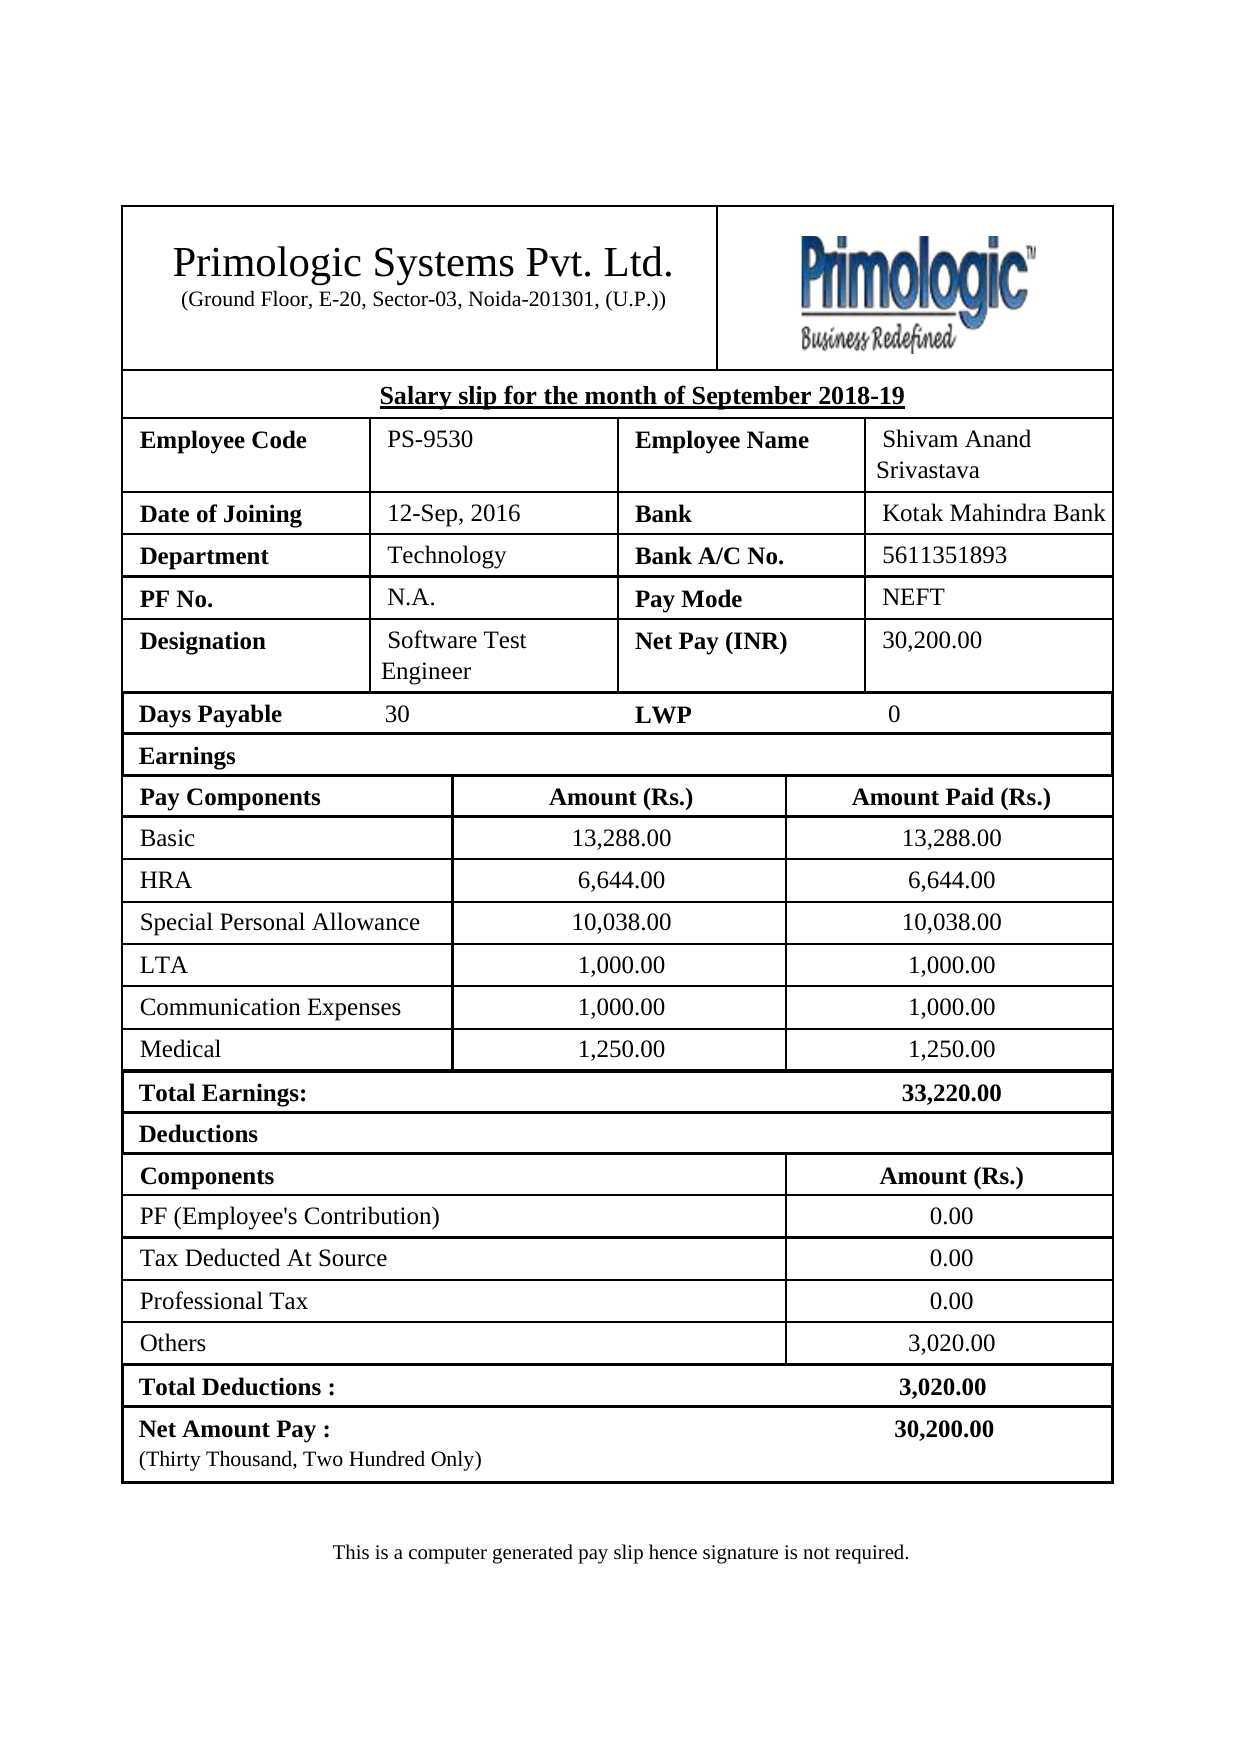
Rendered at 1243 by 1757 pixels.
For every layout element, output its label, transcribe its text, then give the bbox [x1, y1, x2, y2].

table_cell 10,038.00 [454, 903, 785, 942]
table_cell PS-9530 [371, 419, 617, 491]
table_cell Special Personal Allowance [123, 903, 451, 942]
table_cell Amount (Rs.) [454, 777, 785, 815]
table_cell 1,000.00 [787, 987, 1112, 1027]
table_cell 6,644.00 [454, 860, 785, 901]
table_cell HRA [123, 860, 451, 901]
table_cell Net Pay (INR) [619, 620, 864, 691]
table_cell 5611351893 [866, 535, 1112, 575]
table_cell Professional Tax [123, 1281, 785, 1321]
table_cell Technology [371, 535, 617, 575]
table_cell Bank A/C No. [619, 535, 864, 575]
table_cell 12-Sep, 2016 [371, 493, 617, 533]
table_cell Amount Paid (Rs.) [787, 777, 1112, 815]
table_cell 1,250.00 [454, 1030, 785, 1069]
table_cell 1,000.00 [454, 945, 785, 985]
table_cell 10,038.00 [787, 903, 1112, 942]
table_cell Total Deductions : 3,020.00 [124, 1366, 1111, 1404]
table_cell Deductions [124, 1114, 1111, 1152]
table_cell 3,020.00 [787, 1323, 1112, 1363]
table_cell Amount (Rs.) [787, 1155, 1112, 1194]
picture [801, 236, 1036, 354]
table_cell Employee Name [619, 419, 864, 491]
table_cell Date of Joining [123, 493, 369, 533]
table_cell 30,200.00 [866, 620, 1112, 691]
table_cell Net Amount Pay : 30,200.00 (Thirty Thousand, Two Hundred Only) [124, 1408, 1111, 1481]
table_cell Designation [123, 620, 369, 691]
table_cell PF No. [123, 578, 369, 618]
table_cell 13,288.00 [454, 818, 785, 858]
table_cell Components [123, 1155, 785, 1194]
table_cell N.A. [371, 578, 617, 618]
table_cell Others [123, 1323, 785, 1363]
table_cell 6,644.00 [787, 860, 1112, 901]
table_cell Total Earnings: 33,220.00 [124, 1073, 1111, 1111]
table_cell Software Test Engineer [371, 620, 617, 691]
table_cell Pay Components [123, 777, 451, 815]
table_cell Medical [123, 1030, 451, 1069]
table_cell Basic [123, 818, 451, 858]
table_cell Department [123, 535, 369, 575]
table_cell NEFT [866, 578, 1112, 618]
table_cell 0.00 [787, 1196, 1112, 1236]
table_cell Bank [619, 493, 864, 533]
table_cell Salary slip for the month of September 2018-19 [123, 371, 1112, 417]
table_cell 1,000.00 [787, 945, 1112, 985]
table_header Primologic Systems Pvt. Ltd. (Ground Floor, E-20, Sector-03, Noida-201301, (U.P.)) [123, 207, 716, 369]
table_cell Shivam Anand Srivastava [866, 419, 1112, 491]
table_cell Earnings [124, 735, 1111, 773]
text This is a computer generated pay slip hence signature is not required. [332, 1540, 1128, 1564]
table_cell Tax Deducted At Source [123, 1239, 785, 1279]
table_cell 0.00 [787, 1281, 1112, 1321]
table_cell PF (Employee's Contribution) [123, 1196, 785, 1236]
table_cell Employee Code [123, 419, 369, 491]
table_cell Kotak Mahindra Bank [866, 493, 1112, 533]
table_cell 1,000.00 [454, 987, 785, 1027]
table_cell 13,288.00 [787, 818, 1112, 858]
table_cell LTA [123, 945, 451, 985]
table_cell Pay Mode [619, 578, 864, 618]
table_cell 0.00 [787, 1239, 1112, 1279]
table_header [718, 207, 1112, 369]
table_cell 1,250.00 [787, 1030, 1112, 1069]
table_cell Days Payable 30 LWP 0 [124, 694, 1111, 732]
table_cell Communication Expenses [123, 987, 451, 1027]
